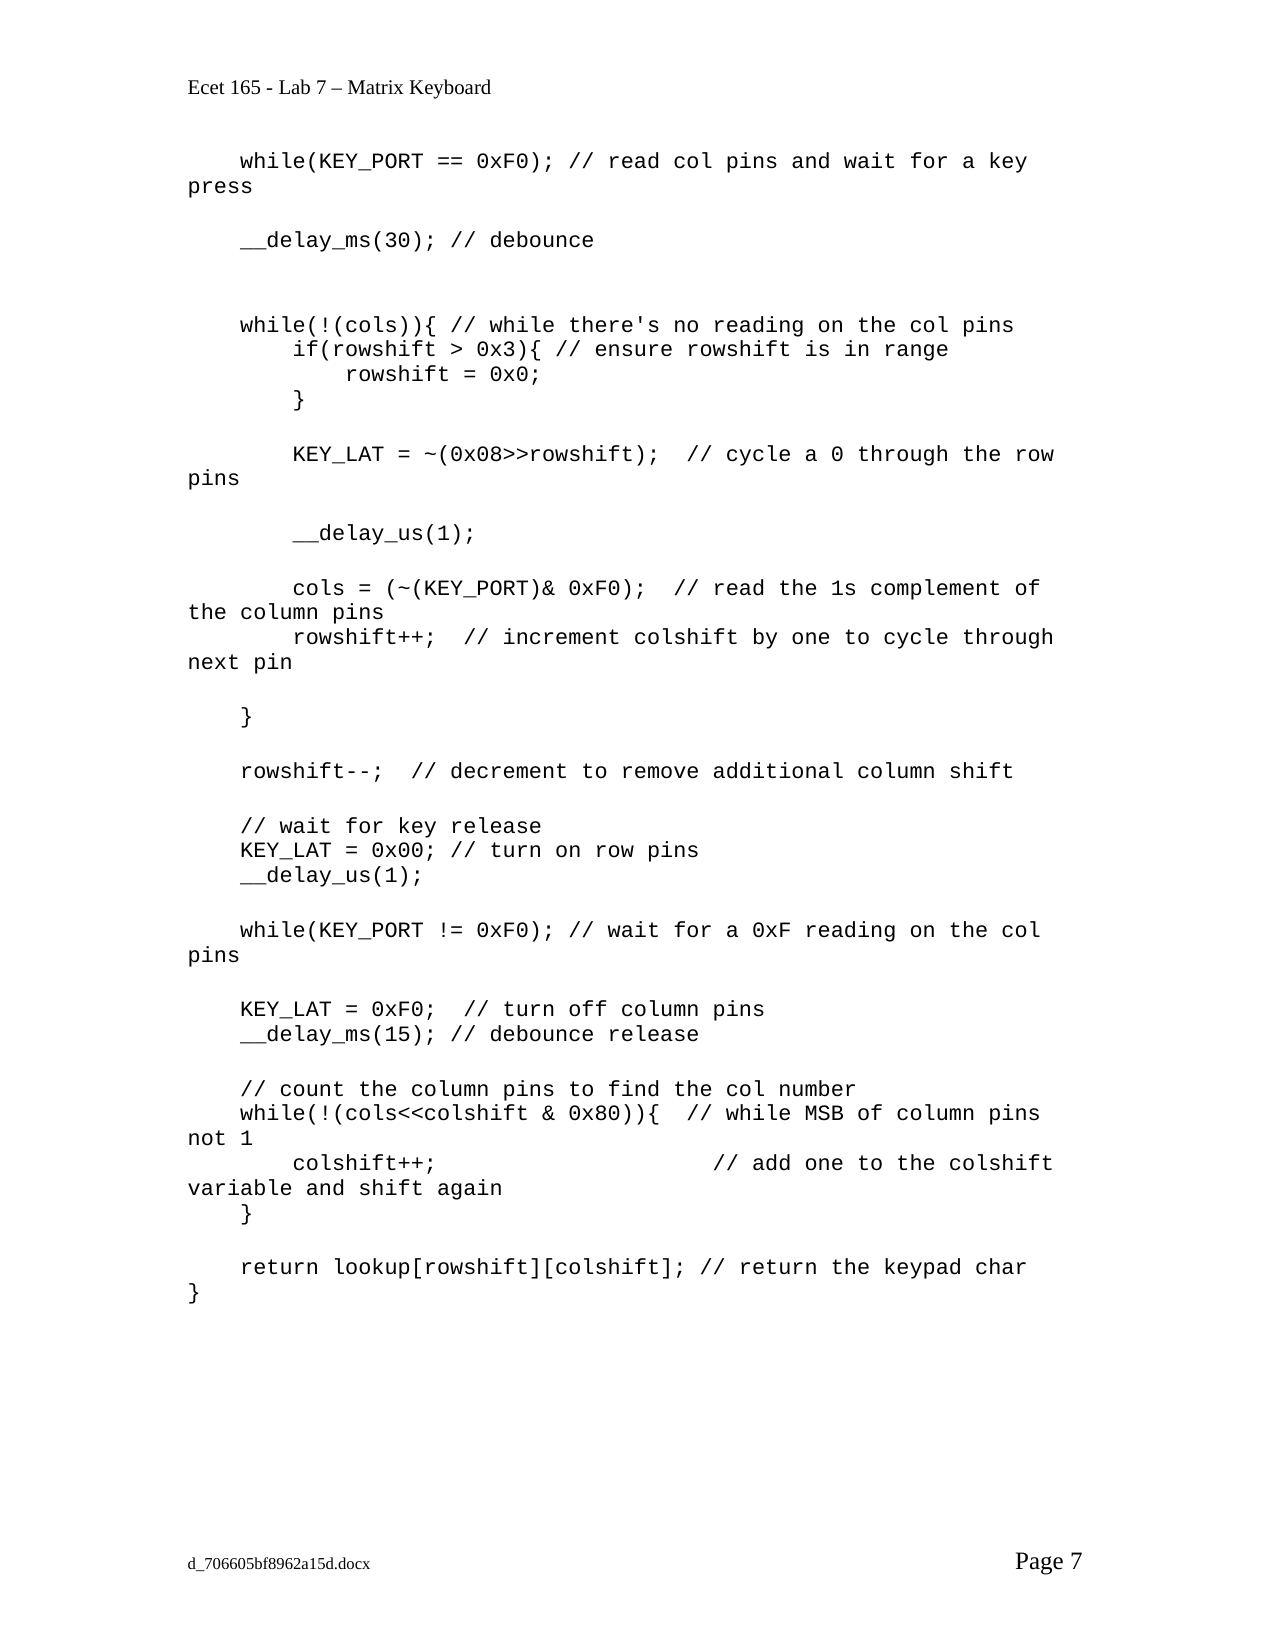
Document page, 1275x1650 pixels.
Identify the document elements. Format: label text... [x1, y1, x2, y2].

text return lookup[rowshift][colshift]; // return the keypad char [187, 1256, 1087, 1281]
text while(!(cols)){ // while there's no reading on the col pins [187, 314, 1087, 338]
text } [187, 1281, 1087, 1306]
text while(KEY_PORT != 0xF0); // wait for a 0xF reading on the col pins [187, 919, 1087, 968]
text __delay_us(1); [187, 522, 1087, 547]
text } [187, 388, 1087, 413]
text colshift++; // add one to the colshift variable and shift again [187, 1152, 1087, 1202]
text __delay_us(1); [187, 864, 1087, 889]
text rowshift = 0x0; [187, 363, 1087, 388]
text rowshift++; // increment colshift by one to cycle through next pin [187, 626, 1087, 676]
text if(rowshift > 0x3){ // ensure rowshift is in range [187, 338, 1087, 363]
text KEY_LAT = ~(0x08>>rowshift); // cycle a 0 through the row pins [187, 443, 1087, 492]
text __delay_ms(30); // debounce [187, 229, 1087, 254]
text while(!(cols<<colshift & 0x80)){ // while MSB of column pins not 1 [187, 1102, 1087, 1152]
text // wait for key release [187, 815, 1087, 839]
text // count the column pins to find the col number [187, 1078, 1087, 1102]
text } [187, 1202, 1087, 1226]
text KEY_LAT = 0x00; // turn on row pins [187, 839, 1087, 864]
text rowshift--; // decrement to remove additional column shift [187, 760, 1087, 785]
text while(KEY_PORT == 0xF0); // read col pins and wait for a key press [187, 150, 1087, 199]
text } [187, 706, 1087, 730]
text cols = (~(KEY_PORT)& 0xF0); // read the 1s complement of the column pins [187, 577, 1087, 626]
text KEY_LAT = 0xF0; // turn off column pins [187, 998, 1087, 1023]
text __delay_ms(15); // debounce release [187, 1023, 1087, 1048]
